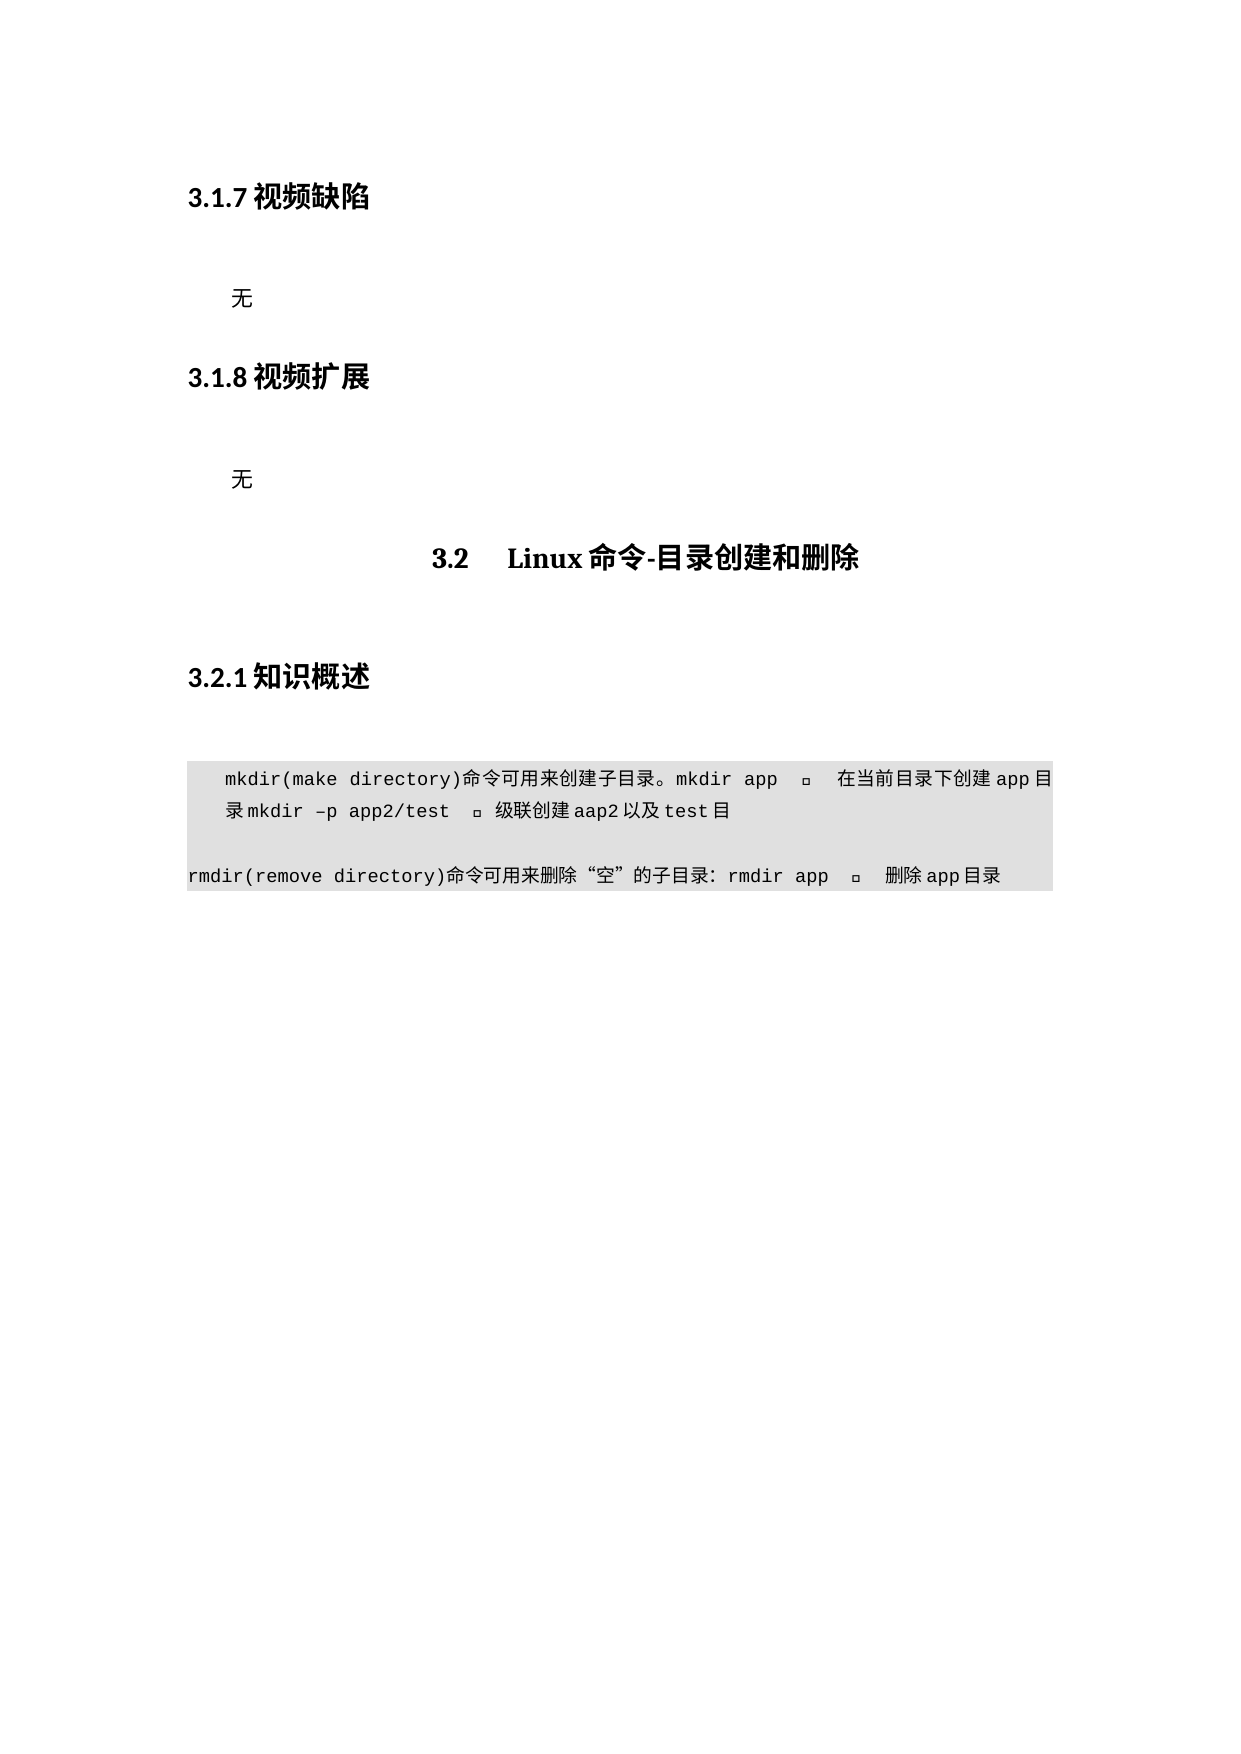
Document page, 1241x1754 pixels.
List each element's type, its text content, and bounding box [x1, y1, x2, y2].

text mkdir(make directory)命令可用来创建子目录。mkdir app  在当前目录下创建app目录mkdir –p app2/test  级联创建aap2以及test目 [187, 761, 1053, 826]
subtitle 3.1.7视频缺陷 [187, 162, 1053, 227]
subtitle Linux命令-目录创建和删除 [239, 523, 1053, 588]
text rmdir(remove directory)命令可用来删除“空”的子目录：rmdir app  删除app目录 [187, 858, 1053, 891]
subtitle 3.1.8视频扩展 [187, 342, 1053, 407]
list 无 [231, 281, 1053, 313]
list 无 [231, 461, 1053, 494]
subtitle 3.2.1知识概述 [187, 642, 1053, 707]
